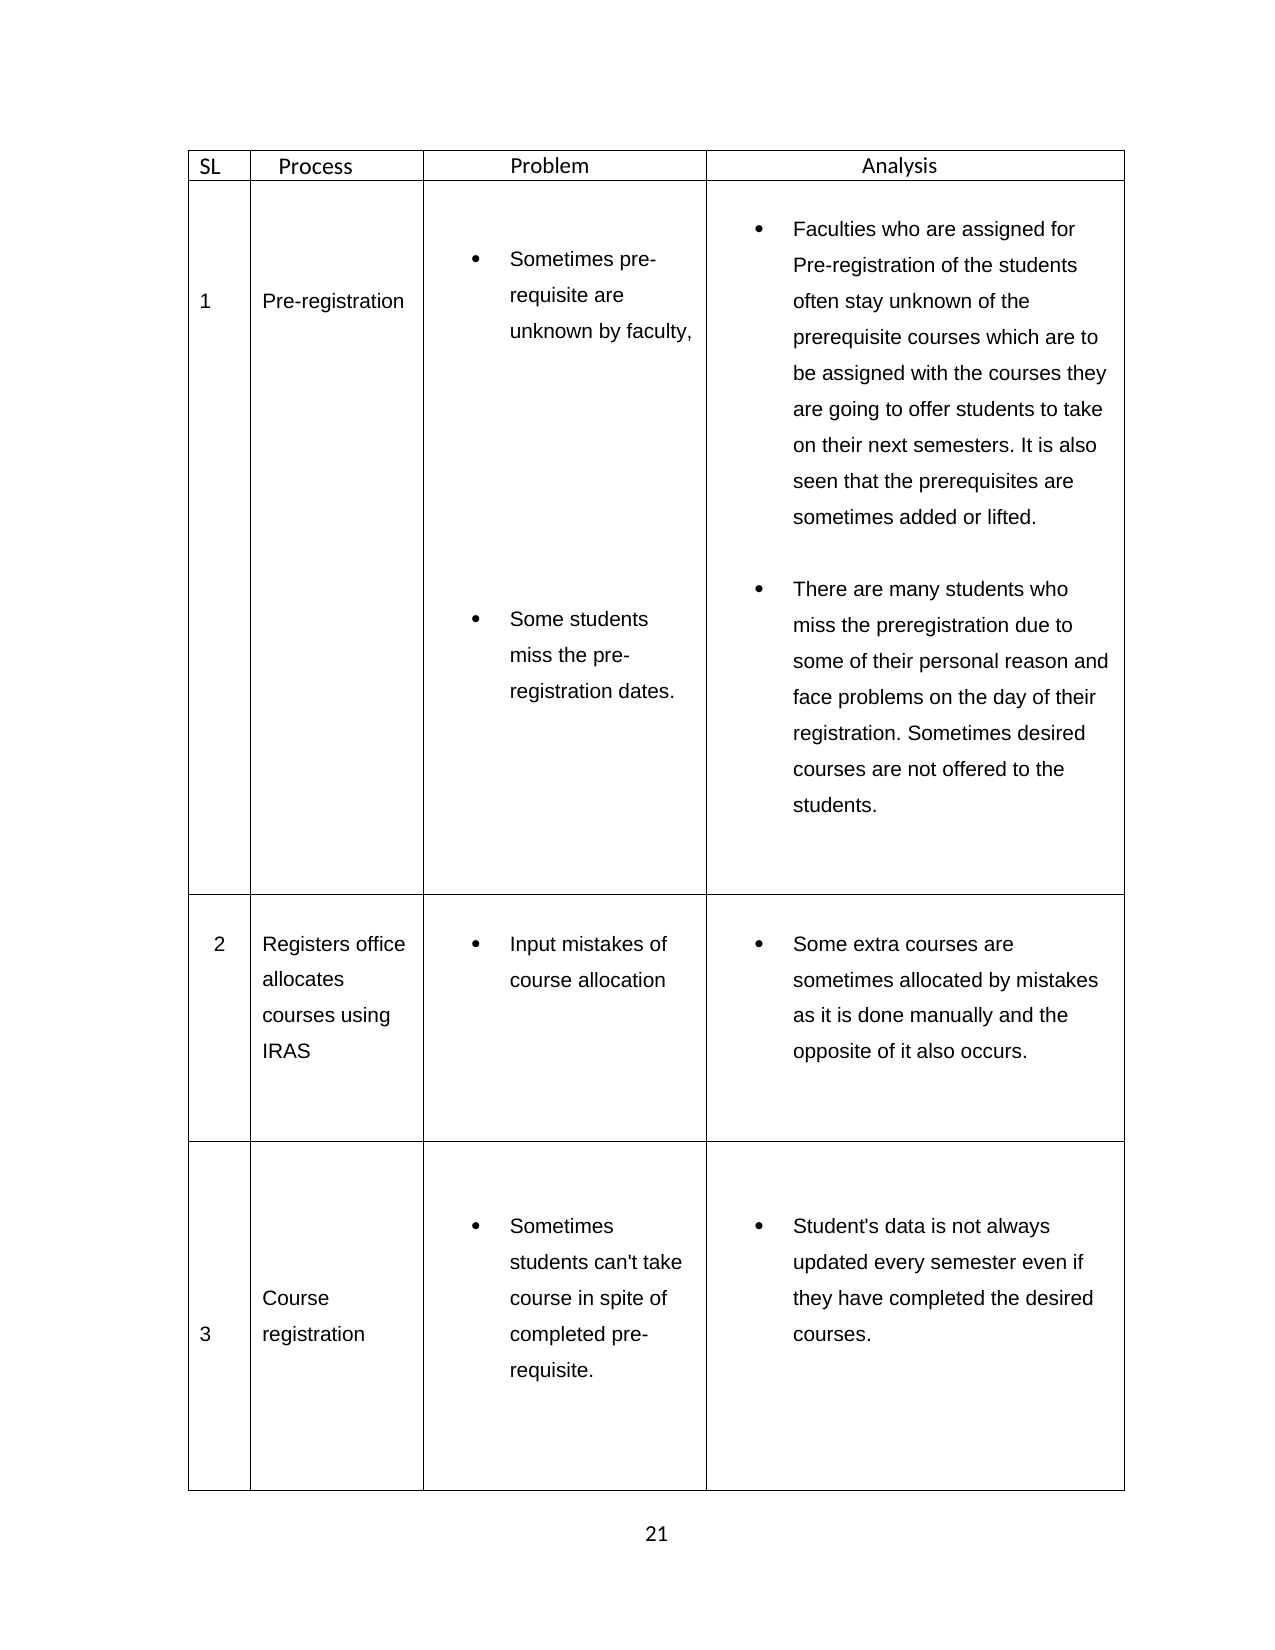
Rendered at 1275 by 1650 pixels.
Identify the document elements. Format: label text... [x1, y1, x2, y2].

table_cell Faculties who are assigned for Pre-registration of the students often stay unknown of the prerequisite courses which are to be assigned with the courses they are going to offer students to take on their next semesters. It is also seen that the prerequisites are sometimes added or lifted. There are many students who miss the preregistration due to some of their personal reason and face problems on the day of their registration. Sometimes desired courses are not offered to the students. [707, 181, 1124, 894]
table_cell Input mistakes of course allocation [424, 895, 706, 1141]
table_cell Course registration [251, 1142, 423, 1490]
table_cell Registers office allocates courses using IRAS [251, 895, 423, 1141]
table_header Process [251, 151, 423, 180]
table_cell 2 [189, 895, 250, 1141]
table_cell 1 [189, 181, 250, 894]
table_cell Sometimes pre-requisite are unknown by faculty, Some students miss the pre-registration dates. [424, 181, 706, 894]
table_header Problem [424, 151, 706, 180]
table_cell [707, 1142, 1124, 1490]
table_header SL [189, 151, 250, 180]
table_cell Pre-registration [251, 181, 423, 894]
table_cell Some extra courses are sometimes allocated by mistakes as it is done manually and the opposite of it also occurs. [707, 895, 1124, 1141]
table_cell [424, 1142, 706, 1490]
table_cell 3 [189, 1142, 250, 1490]
table_header Analysis [707, 151, 1124, 180]
